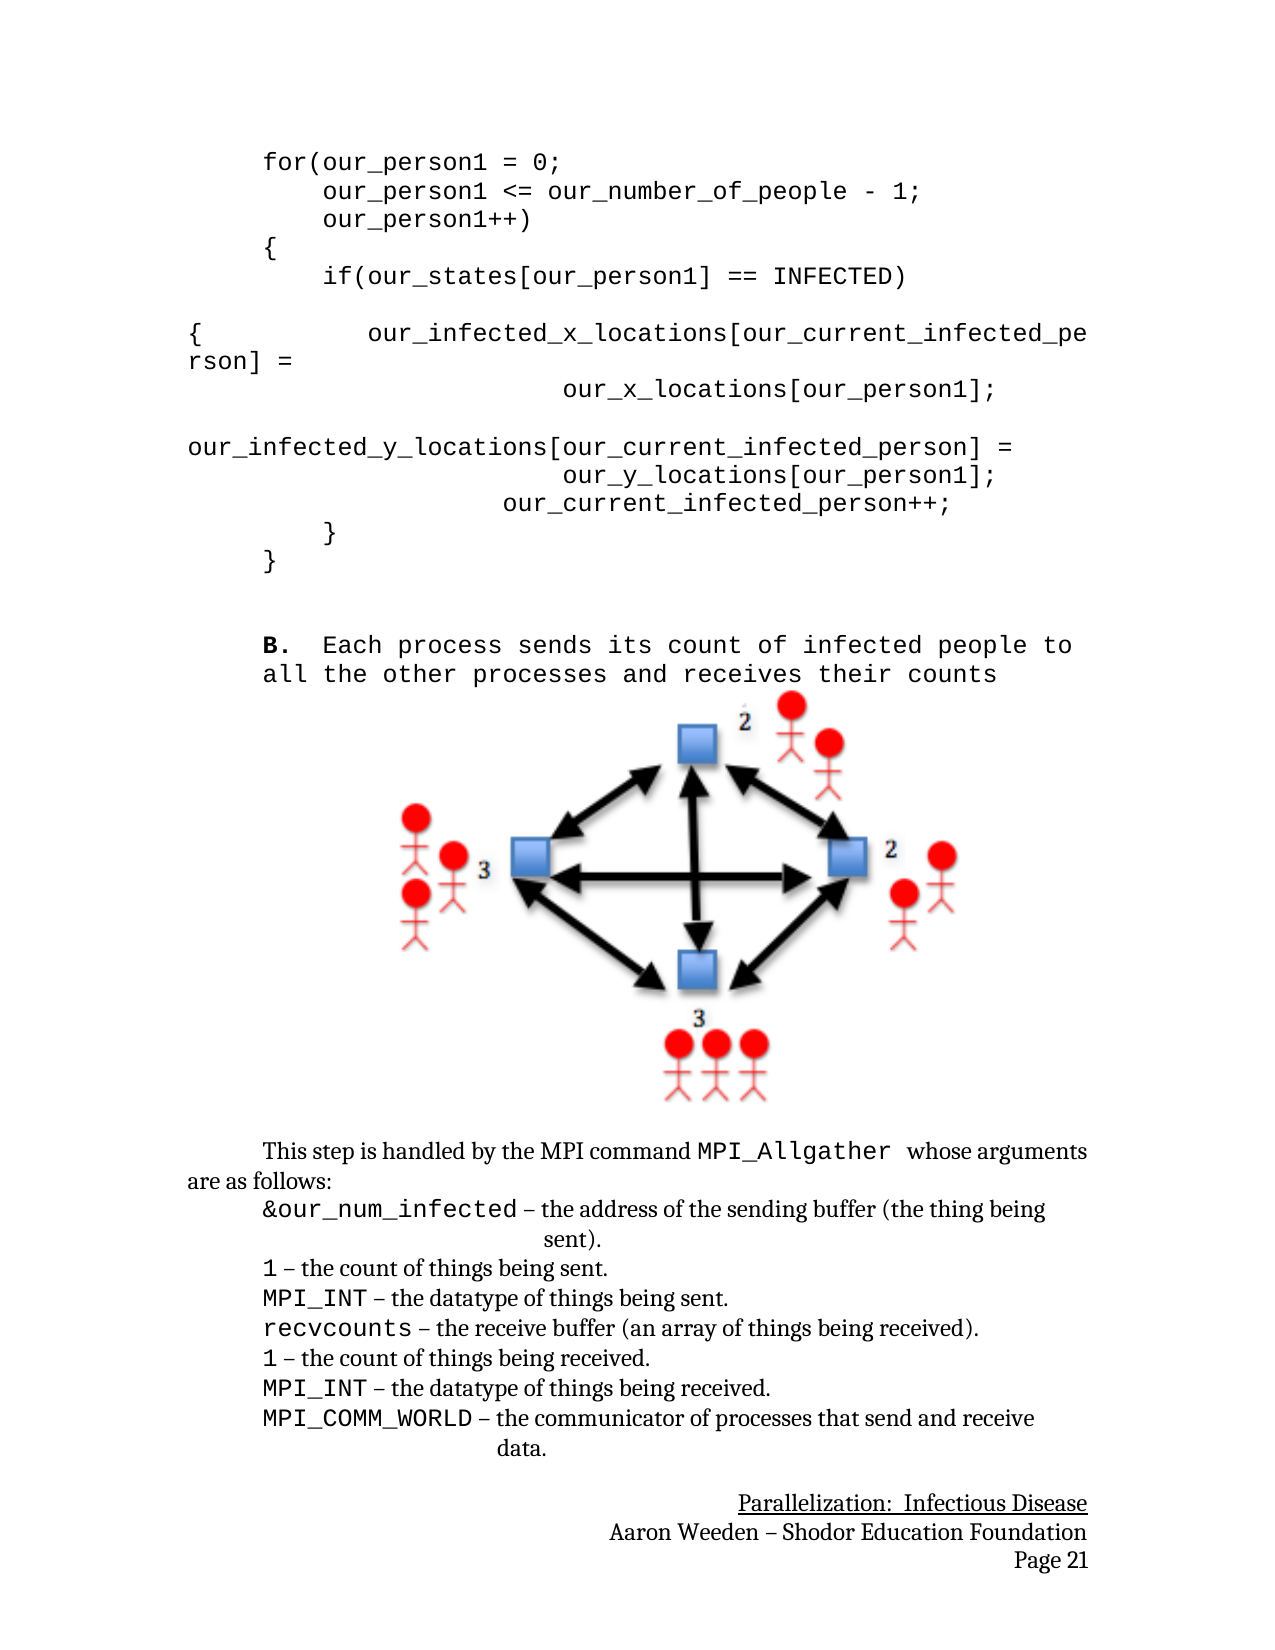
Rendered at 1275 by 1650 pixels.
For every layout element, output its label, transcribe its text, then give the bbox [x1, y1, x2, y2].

text our_x_locations[our_person1]; [187, 377, 1087, 405]
text our_current_infected_person++; [187, 491, 1087, 519]
text } [187, 547, 1087, 576]
text if(our_states[our_person1] == INFECTED) [187, 263, 1087, 292]
text } [187, 519, 1087, 547]
text MPI_INT – the datatype of things being received. [187, 1374, 1087, 1404]
text This step is handled by the MPI command MPI_Allgather whose arguments are as follows: [187, 1137, 1087, 1195]
text { our_infected_x_locations[our_current_infected_person] = [187, 292, 1087, 377]
text our_y_locations[our_person1]; [187, 462, 1087, 491]
text 1 – the count of things being sent. [187, 1254, 1087, 1284]
text recvcounts – the receive buffer (an array of things being received). [187, 1314, 1087, 1344]
text MPI_COMM_WORLD – the communicator of processes that send and receive data. [262, 1404, 1087, 1463]
text { [187, 235, 1087, 263]
text MPI_INT – the datatype of things being sent. [187, 1284, 1087, 1314]
text &our_num_infected – the address of the sending buffer (the thing being sent). [262, 1195, 1087, 1254]
picture [386, 689, 964, 1109]
text 1 – the count of things being received. [187, 1344, 1087, 1374]
text B. Each process sends its count of infected people to all the other processes and receives their counts [262, 633, 1087, 689]
text our_infected_y_locations[our_current_infected_person] = [187, 405, 1087, 462]
text our_person1++) [187, 207, 1087, 235]
text our_person1 <= our_number_of_people - 1; [187, 178, 1087, 207]
text for(our_person1 = 0; [187, 150, 1087, 178]
